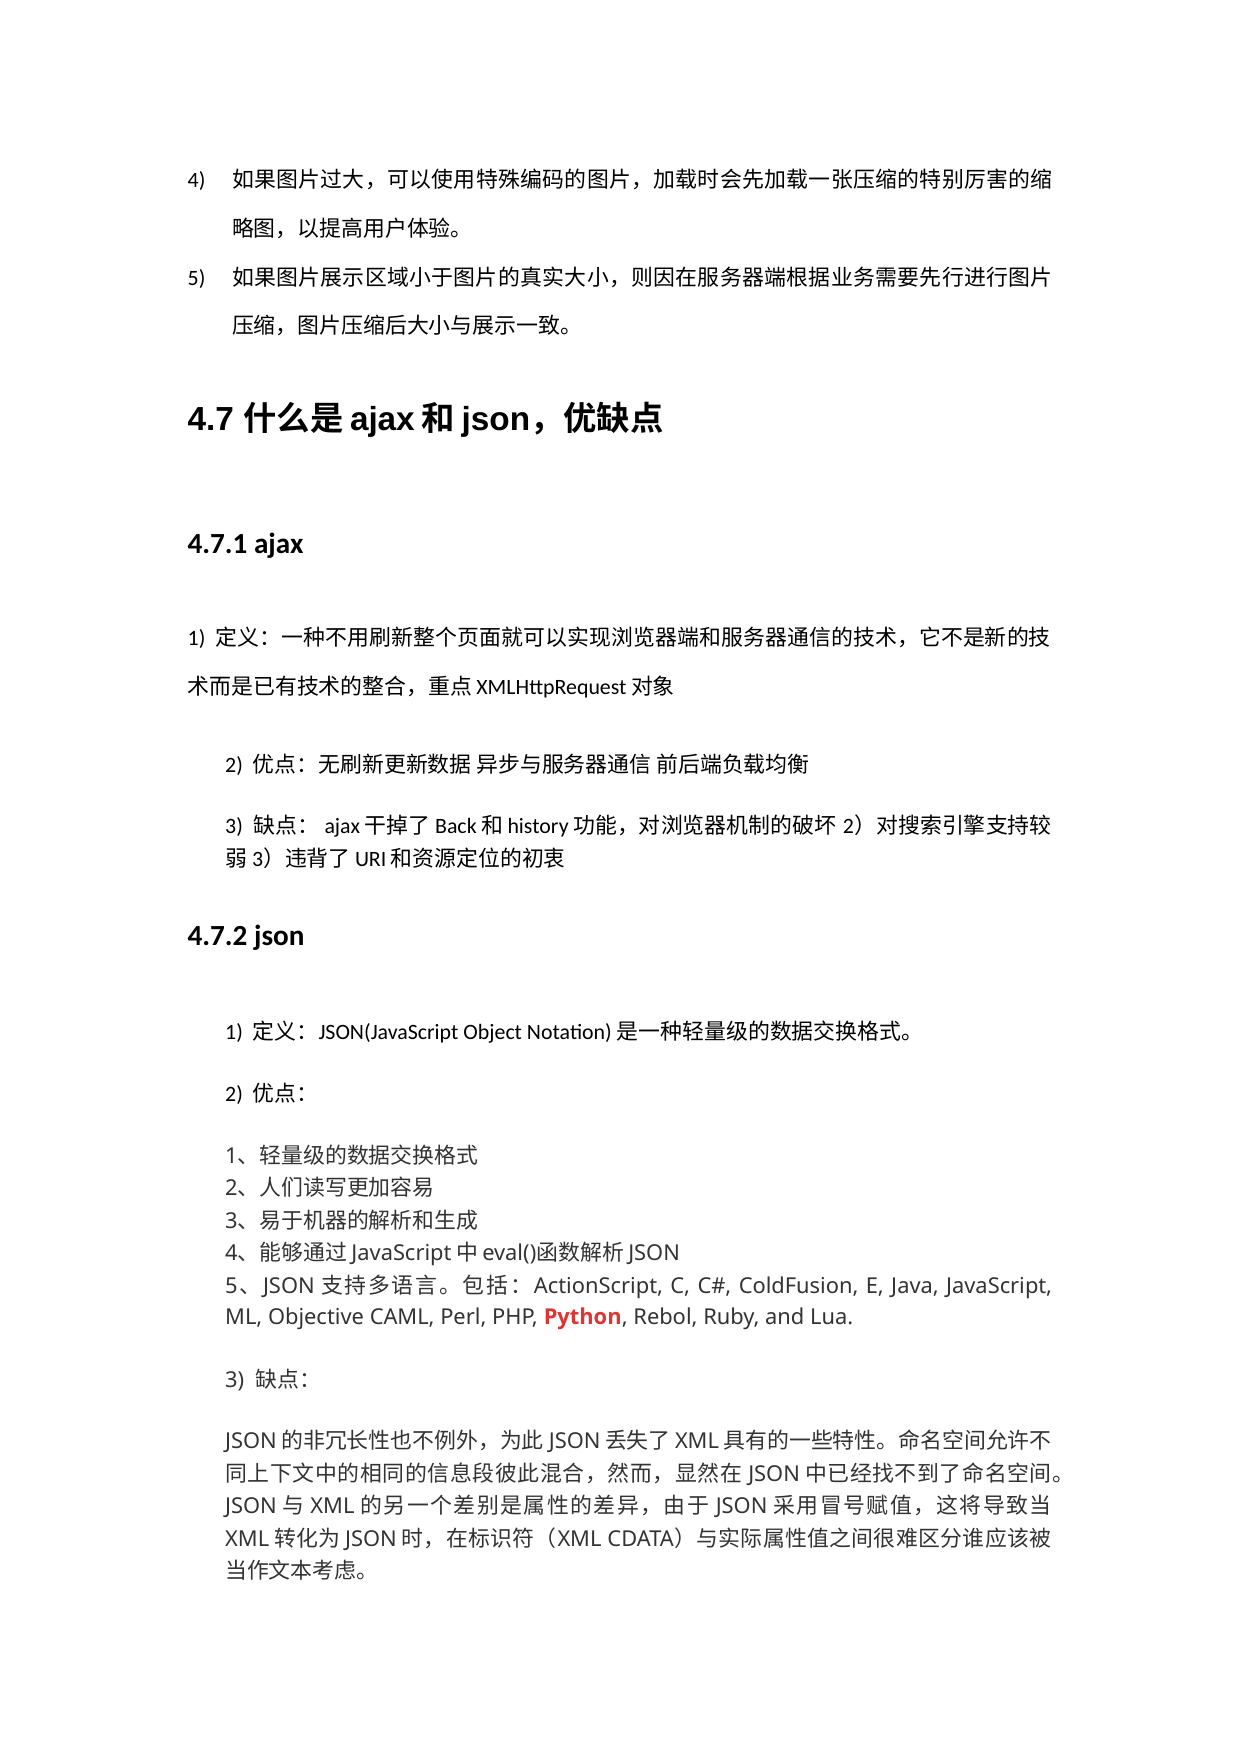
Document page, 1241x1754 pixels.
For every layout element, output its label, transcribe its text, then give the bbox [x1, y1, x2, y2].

text 1) 定义：JSON(JavaScript Object Notation) 是一种轻量级的数据交换格式。 [225, 1014, 1053, 1046]
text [225, 1488, 1053, 1586]
text 1、轻量级的数据交换格式 2、人们读写更加容易 3、易于机器的解析和生成 4、能够通过JavaScript中eval()函数解析JSON 5、JSON支持多语言。包括：ActionScript, C, C#, ColdFusion, E, Java, JavaScript, ML, Objective CAML, Perl, PHP, Python, Rebol, Ruby, and Lua. [225, 1299, 1053, 1332]
text 2) 优点： [225, 1076, 1053, 1108]
subtitle 4.7.2 json [187, 902, 1053, 967]
text 1、轻量级的数据交换格式 2、人们读写更加容易 3、易于机器的解析和生成 4、能够通过JavaScript中eval()函数解析JSON 5、JSON支持多语言。包括：ActionScript, C, C#, ColdFusion, E, Java, JavaScript, ML, Objective CAML, Perl, PHP, Python, Rebol, Ruby, and Lua. [225, 1137, 1053, 1270]
text 3) 缺点： [225, 1361, 1053, 1394]
text 1) 定义：一种不用刷新整个页面就可以实现浏览器端和服务器通信的技术，它不是新的技术而是已有技术的整合，重点XMLHttpRequest对象 [187, 620, 1053, 701]
list 如果图片过大，可以使用特殊编码的图片，加载时会先加载一张压缩的特别厉害的缩略图，以提高用户体验。 [187, 162, 1053, 243]
text 3) 缺点： ajax干掉了Back和history功能，对浏览器机制的破坏 2）对搜索引擎支持较弱 3）违背了URI和资源定位的初衷 [225, 808, 1053, 873]
subtitle 4.7.1 ajax [187, 510, 1053, 575]
subtitle 4.7 什么是ajax和json，优缺点 [187, 383, 1053, 448]
text 2) 优点：无刷新更新数据 异步与服务器通信 前后端负载均衡 [225, 746, 1053, 779]
list 如果图片展示区域小于图片的真实大小，则因在服务器端根据业务需要先行进行图片压缩，图片压缩后大小与展示一致。 [187, 259, 1053, 340]
